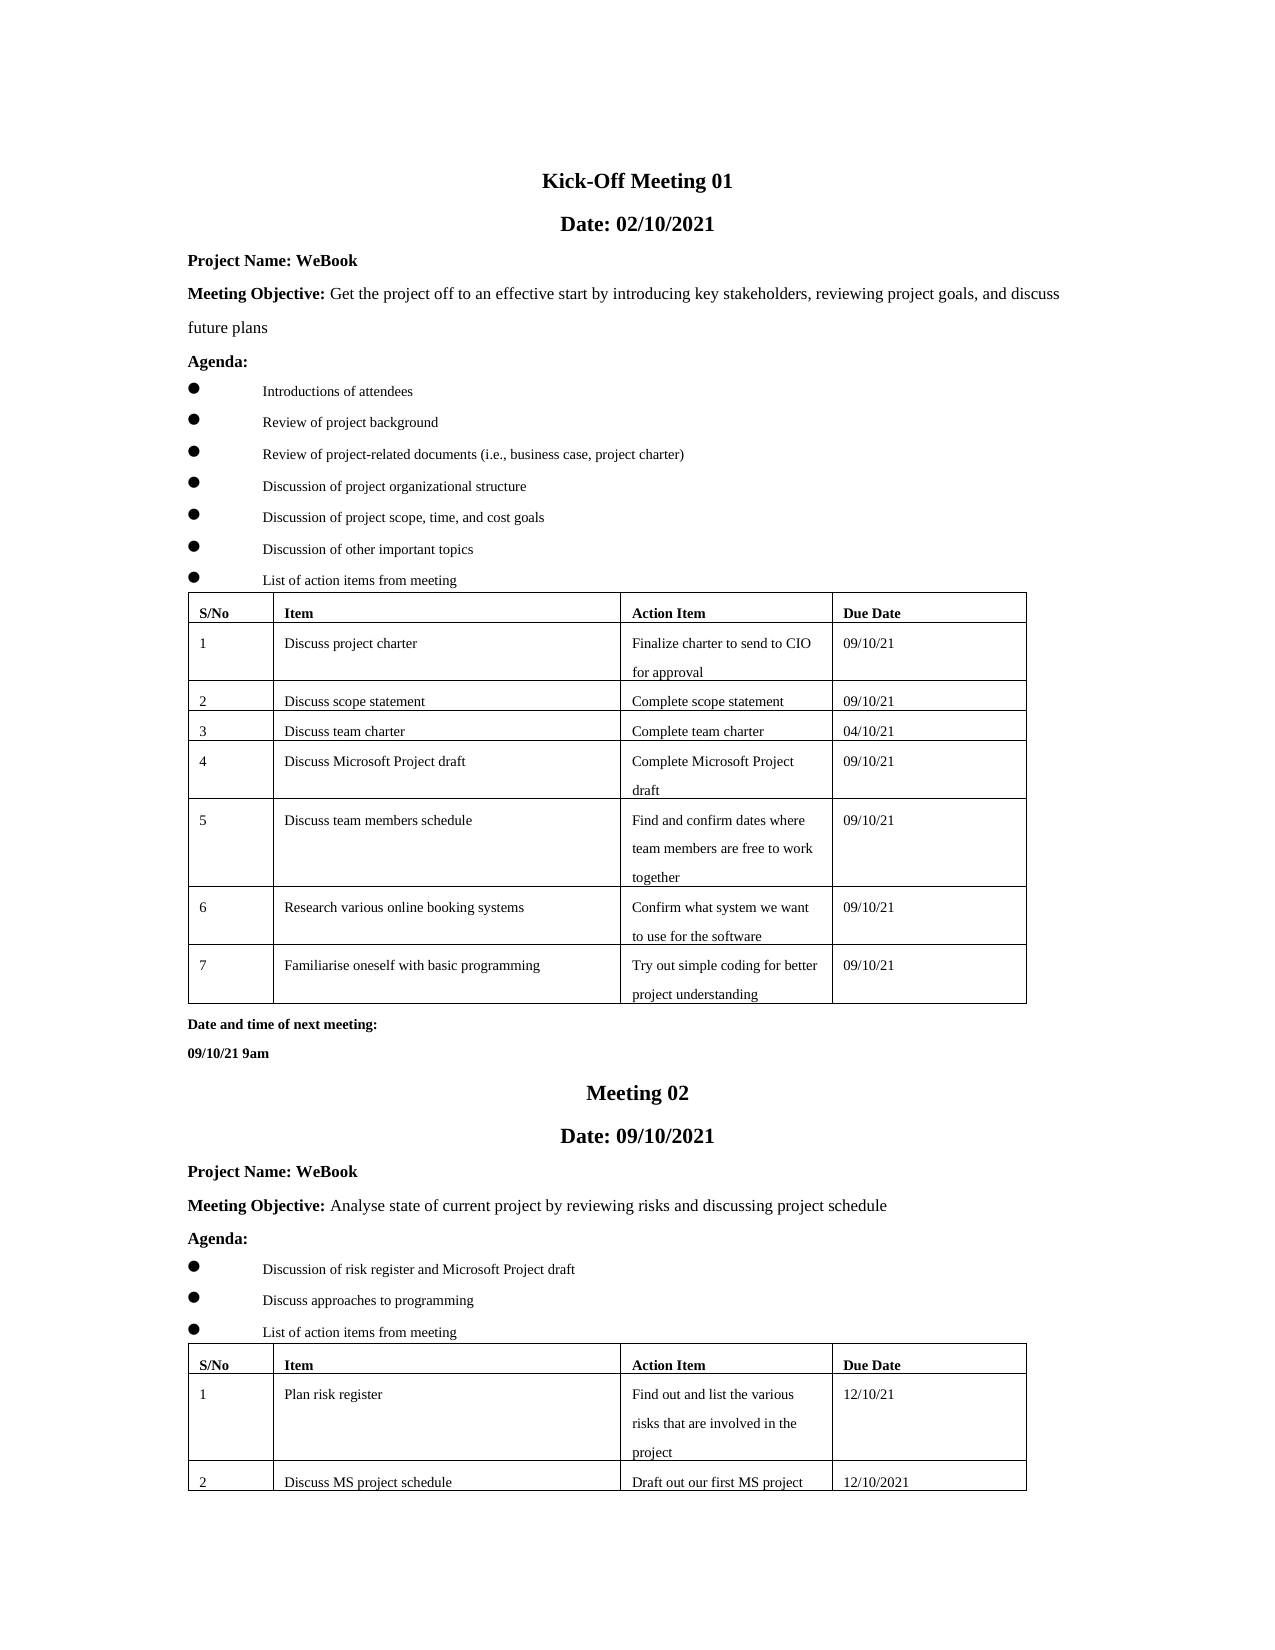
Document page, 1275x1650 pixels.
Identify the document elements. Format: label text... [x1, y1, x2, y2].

text Agenda: [187, 1215, 1087, 1248]
text Agenda: [187, 337, 1087, 371]
list Discussion of risk register and Microsoft Project draft [187, 1248, 1087, 1280]
table_cell 4 [189, 741, 273, 798]
table_cell 09/10/21 [833, 741, 1026, 798]
table_cell Familiarise oneself with basic programming [274, 945, 620, 1003]
table_cell Confirm what system we want to use for the software [621, 887, 832, 944]
table_cell 3 [189, 711, 273, 740]
text Meeting 02 [187, 1061, 1087, 1104]
list Review of project-related documents (i.e., business case, project charter) [187, 434, 1087, 465]
table_header Due Date [833, 593, 1026, 622]
text 09/10/21 9am [187, 1032, 1087, 1061]
table_cell Plan risk register [274, 1374, 620, 1460]
table_cell 5 [189, 799, 273, 886]
list Introductions of attendees [187, 371, 1087, 402]
table_cell 09/10/21 [833, 887, 1026, 944]
table_header Item [274, 593, 620, 622]
table_cell 2 [189, 681, 273, 710]
table_header S/No [189, 1344, 273, 1373]
text Kick-Off Meeting 01 [187, 150, 1087, 193]
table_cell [621, 1461, 832, 1490]
list Discussion of project organizational structure [187, 465, 1087, 497]
table_cell Find out and list the various risks that are involved in the project [621, 1374, 832, 1460]
text Meeting Objective: Analyse state of current project by reviewing risks and discussing project schedule [187, 1181, 1087, 1215]
list Review of project background [187, 402, 1087, 434]
table_cell Complete team charter [621, 711, 832, 740]
list List of action items from meeting [187, 560, 1087, 592]
table_cell Finalize charter to send to CIO for approval [621, 623, 832, 680]
table_cell 09/10/21 [833, 681, 1026, 710]
list List of action items from meeting [187, 1312, 1087, 1343]
table_header S/No [189, 593, 273, 622]
list Discuss approaches to programming [187, 1280, 1087, 1312]
text Date: 02/10/2021 [187, 193, 1087, 236]
table_cell Discuss Microsoft Project draft [274, 741, 620, 798]
table_cell Research various online booking systems [274, 887, 620, 944]
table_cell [274, 1461, 620, 1490]
list Discussion of project scope, time, and cost goals [187, 497, 1087, 528]
text Project Name: WeBook [187, 1148, 1087, 1181]
table_header Item [274, 1344, 620, 1373]
table_cell 6 [189, 887, 273, 944]
table_cell 12/10/2021 [833, 1461, 1026, 1490]
table_cell Try out simple coding for better project understanding [621, 945, 832, 1003]
table_cell Discuss project charter [274, 623, 620, 680]
table_cell 7 [189, 945, 273, 1003]
table_cell Discuss team members schedule [274, 799, 620, 886]
text Date: 09/10/2021 [187, 1104, 1087, 1148]
text Project Name: WeBook [187, 236, 1087, 270]
table_cell Discuss team charter [274, 711, 620, 740]
table_cell 04/10/21 [833, 711, 1026, 740]
table_cell Complete Microsoft Project draft [621, 741, 832, 798]
table_cell 09/10/21 [833, 623, 1026, 680]
table_cell 1 [189, 623, 273, 680]
table_cell 2 [189, 1461, 273, 1490]
table_cell 09/10/21 [833, 799, 1026, 886]
table_cell 09/10/21 [833, 945, 1026, 1003]
table_header Action Item [621, 1344, 832, 1373]
table_header Due Date [833, 1344, 1026, 1373]
table_cell 1 [189, 1374, 273, 1460]
table_header Action Item [621, 593, 832, 622]
text Date and time of next meeting: [187, 1004, 1087, 1032]
table_cell 12/10/21 [833, 1374, 1026, 1460]
text Meeting Objective: Get the project off to an effective start by introducing key stakeholders, reviewing project goals, and discuss future plans [187, 270, 1087, 337]
table_cell Find and confirm dates where team members are free to work together [621, 799, 832, 886]
table_cell Complete scope statement [621, 681, 832, 710]
table_cell Discuss scope statement [274, 681, 620, 710]
list Discussion of other important topics [187, 528, 1087, 560]
